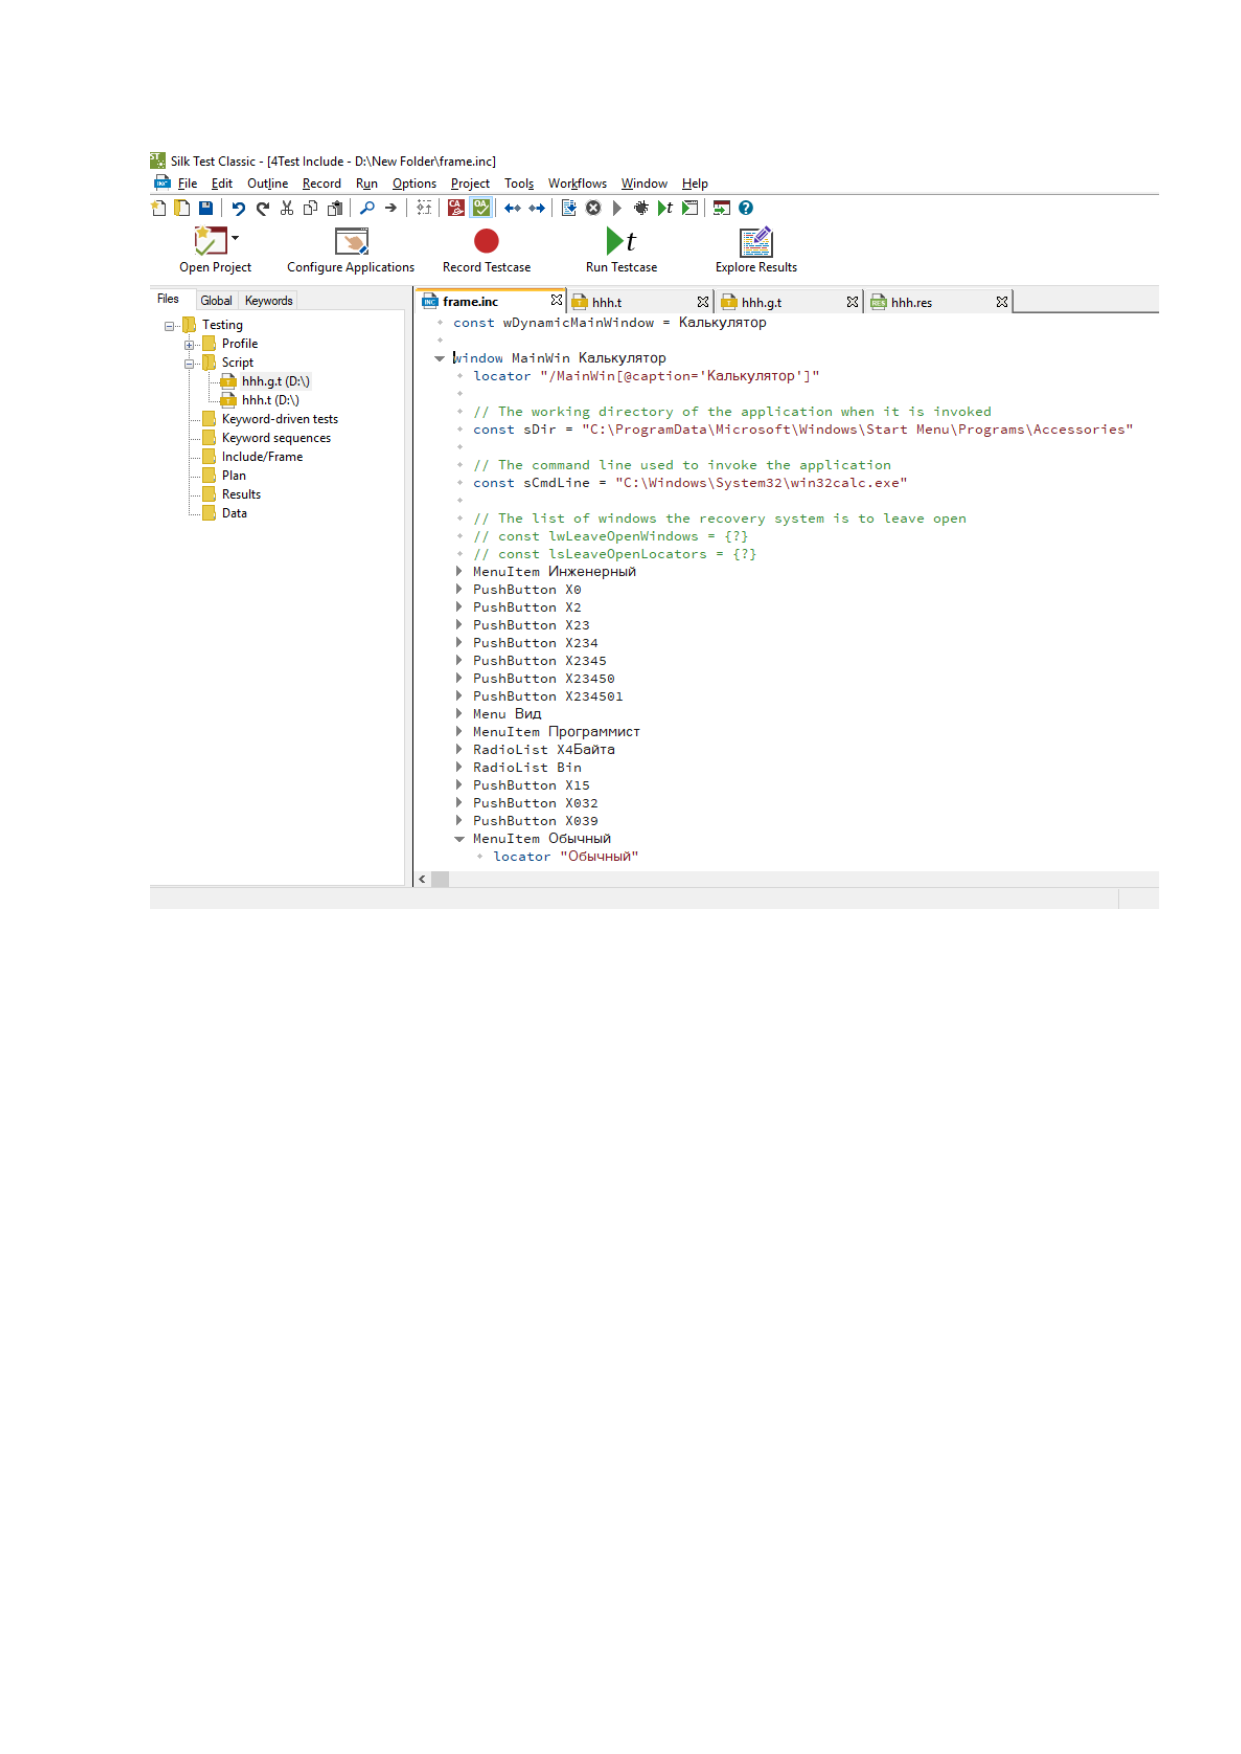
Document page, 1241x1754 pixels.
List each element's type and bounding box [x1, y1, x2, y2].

picture [150, 150, 1160, 909]
